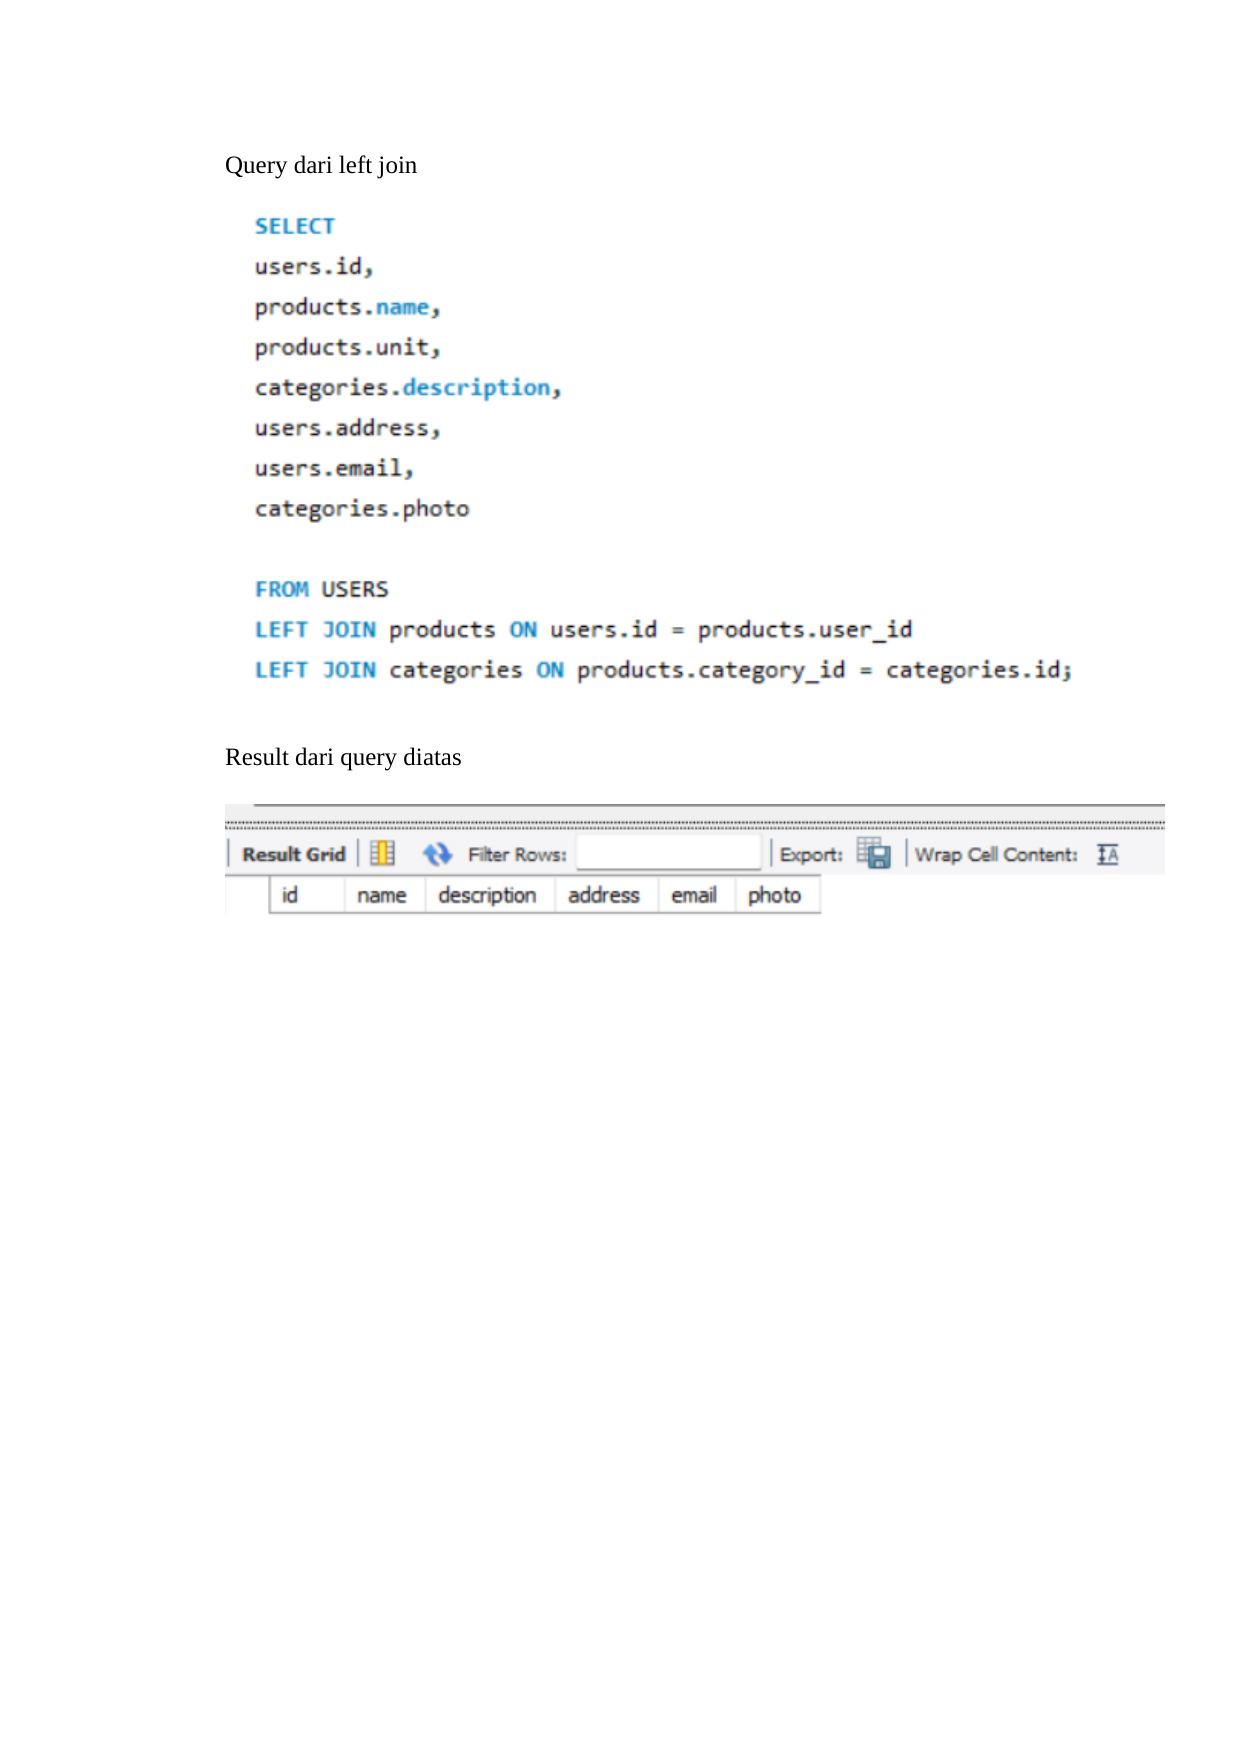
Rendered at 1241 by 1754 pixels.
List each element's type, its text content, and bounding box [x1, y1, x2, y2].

picture [225, 804, 1166, 935]
list Result dari query diatas [225, 742, 1090, 771]
list Query dari left join [225, 150, 1090, 179]
picture [225, 212, 1166, 709]
